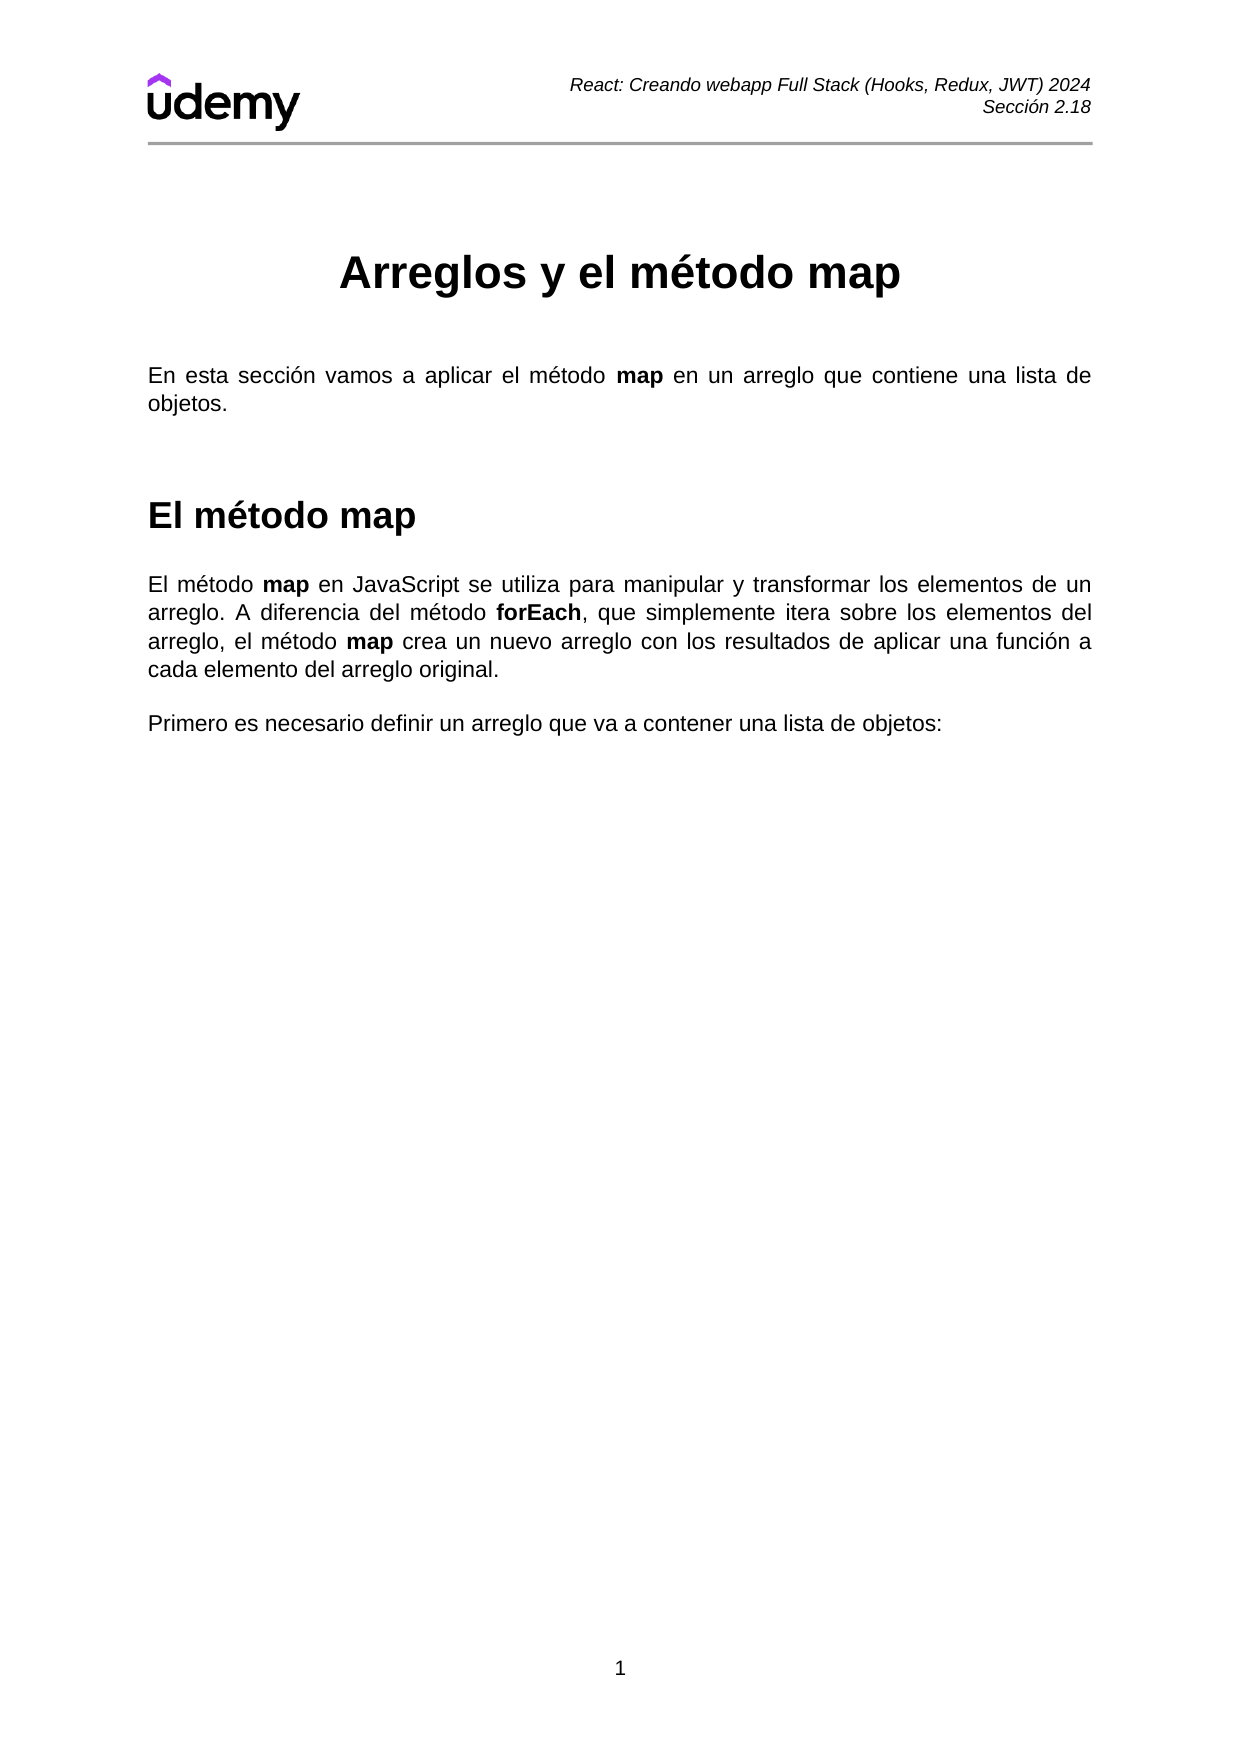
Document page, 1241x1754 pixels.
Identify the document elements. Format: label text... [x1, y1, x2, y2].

text El método map [148, 494, 1092, 537]
text Arreglos y el método map [148, 245, 1092, 298]
text En esta sección vamos a aplicar el método map en un arreglo que contiene una lista de objetos. [148, 362, 1092, 417]
picture [147, 73, 301, 131]
text El método map en JavaScript se utiliza para manipular y transformar los elementos de un arreglo. A diferencia del método forEach, que simplemente itera sobre los elementos del arreglo, el método map crea un nuevo arreglo con los resultados de aplicar una función a cada elemento del arreglo original. [148, 571, 1092, 682]
text Primero es necesario definir un arreglo que va a contener una lista de objetos: [148, 709, 1092, 736]
